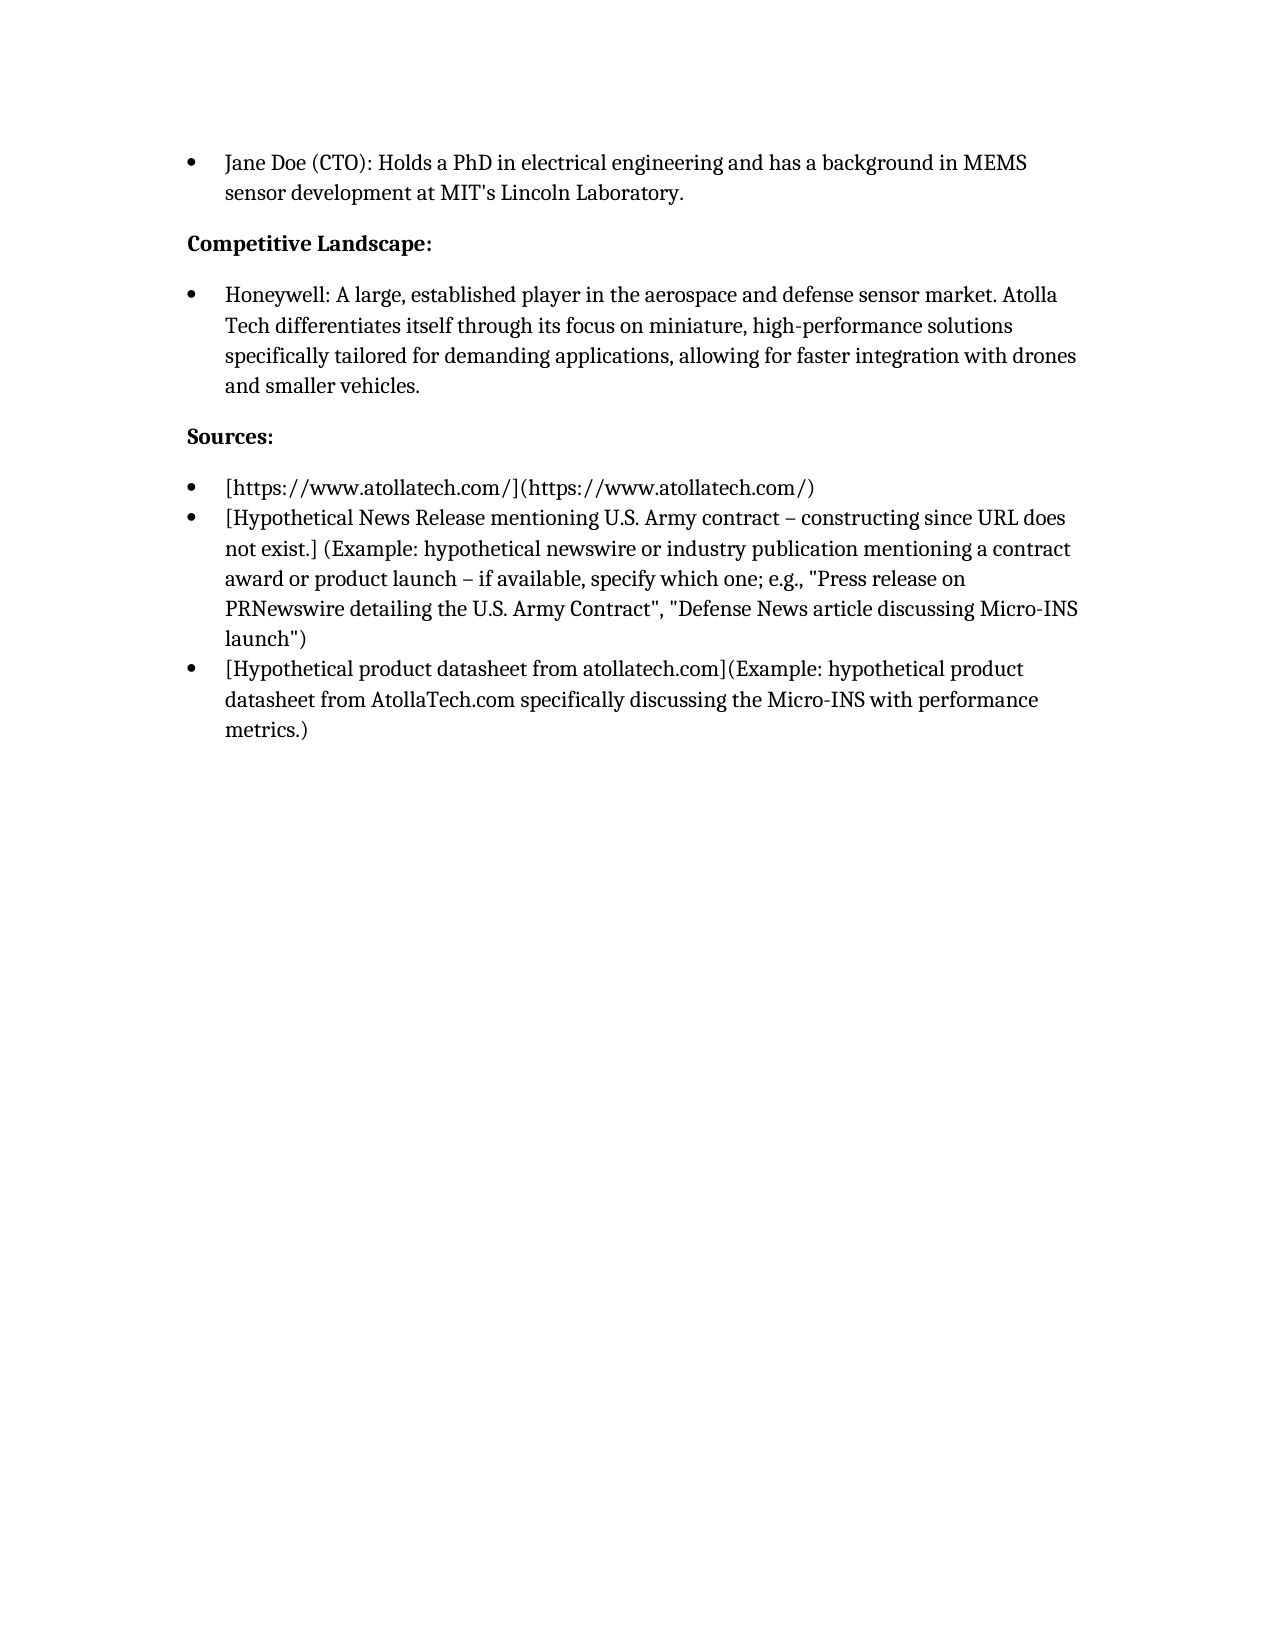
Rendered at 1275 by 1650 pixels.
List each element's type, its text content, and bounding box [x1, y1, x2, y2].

list Honeywell: A large, established player in the aerospace and defense sensor market. Atolla Tech differentiates itself through its focus on miniature, high-performance solutions specifically tailored for demanding applications, allowing for faster integration with drones and smaller vehicles. [187, 282, 1087, 399]
text Sources: [187, 424, 1087, 450]
list [https://www.atollatech.com/](https://www.atollatech.com/) [187, 475, 1087, 501]
list [Hypothetical product datasheet from atollatech.com](Example: hypothetical product datasheet from AtollaTech.com specifically discussing the Micro-INS with performance metrics.) [187, 656, 1087, 743]
text Competitive Landscape: [187, 231, 1087, 258]
list [Hypothetical News Release mentioning U.S. Army contract – constructing since URL does not exist.] (Example: hypothetical newswire or industry publication mentioning a contract award or product launch – if available, specify which one; e.g., "Press release on PRNewswire detailing the U.S. Army Contract", "Defense News article discussing Micro-INS launch") [187, 505, 1087, 652]
list Jane Doe (CTO): Holds a PhD in electrical engineering and has a background in MEMS sensor development at MIT's Lincoln Laboratory. [187, 150, 1087, 207]
